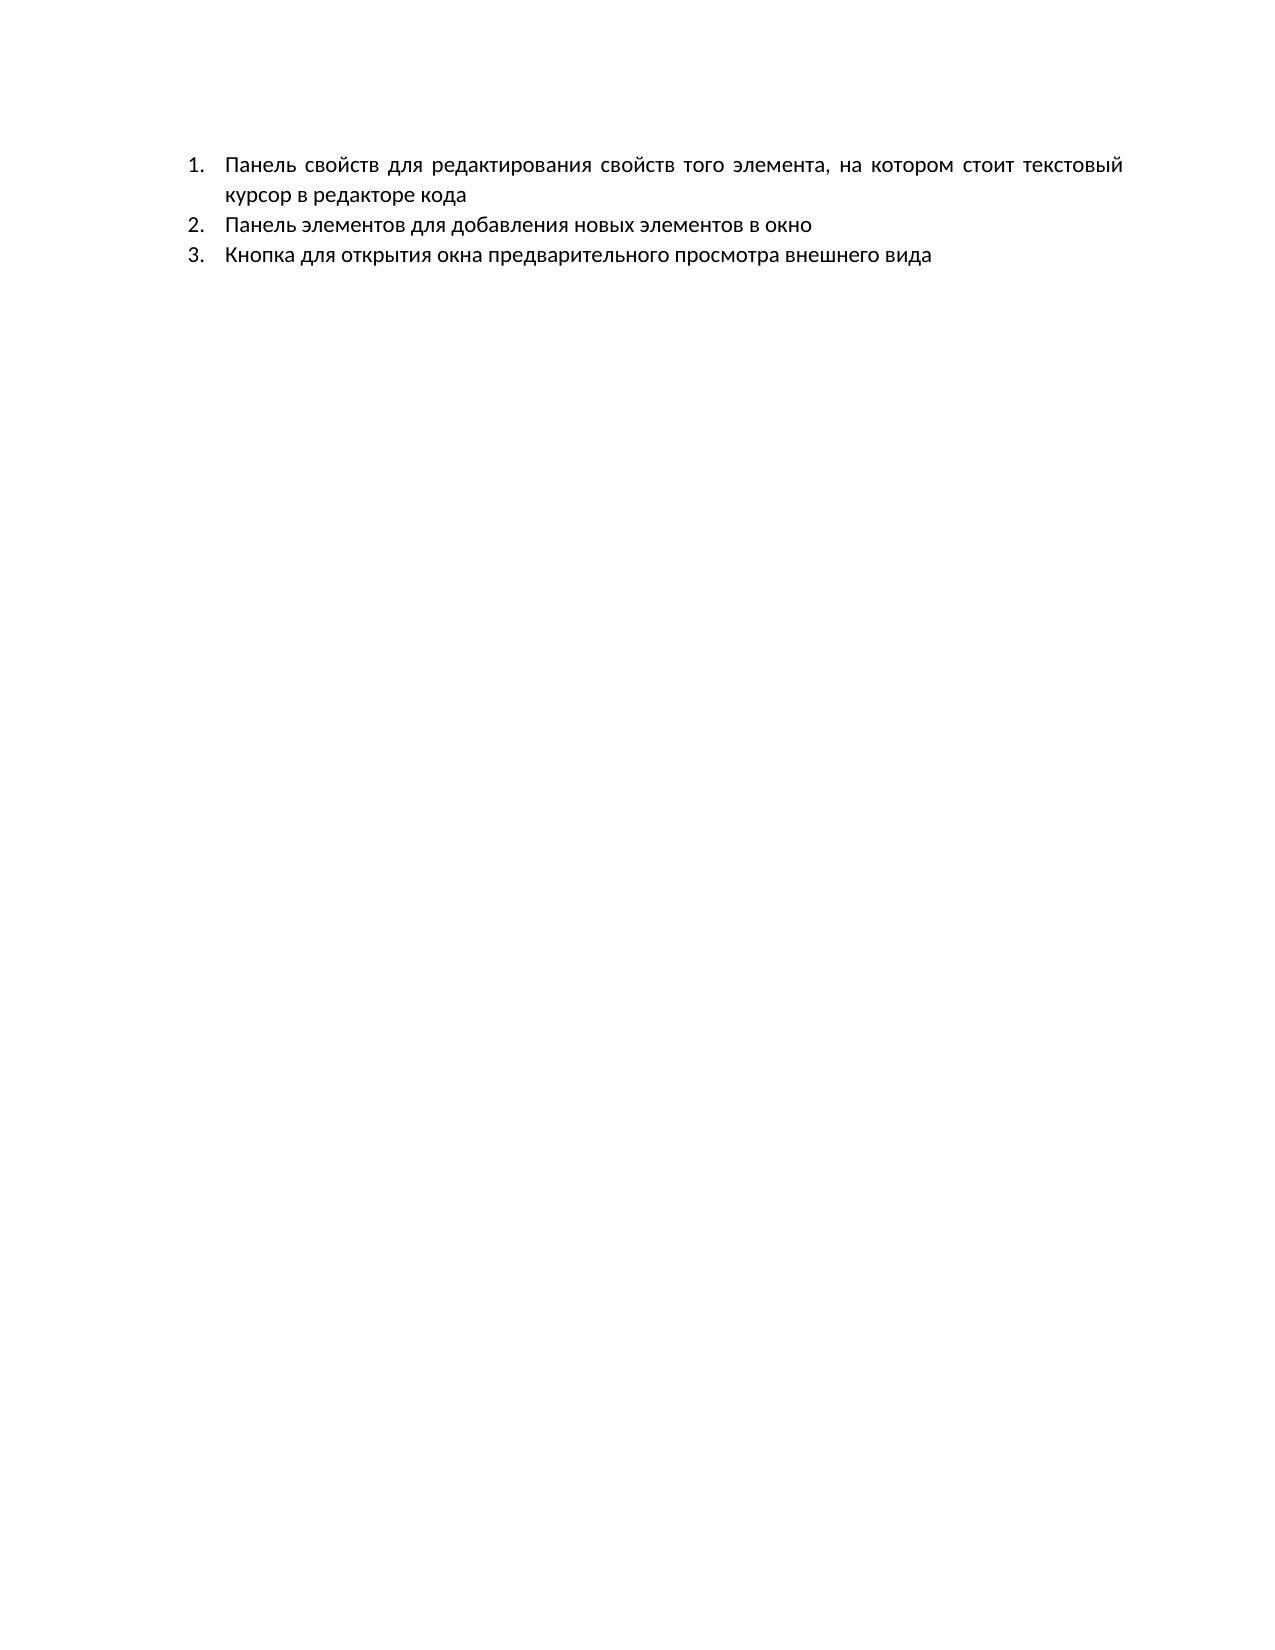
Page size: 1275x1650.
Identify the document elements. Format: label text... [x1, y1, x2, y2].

list Панель свойств для редактирования свойств того элемента, на котором стоит текстовый курсор в редакторе кода [187, 150, 1125, 208]
list Кнопка для открытия окна предварительного просмотра внешнего вида [187, 241, 1125, 269]
list Панель элементов для добавления новых элементов в окно [187, 210, 1125, 238]
